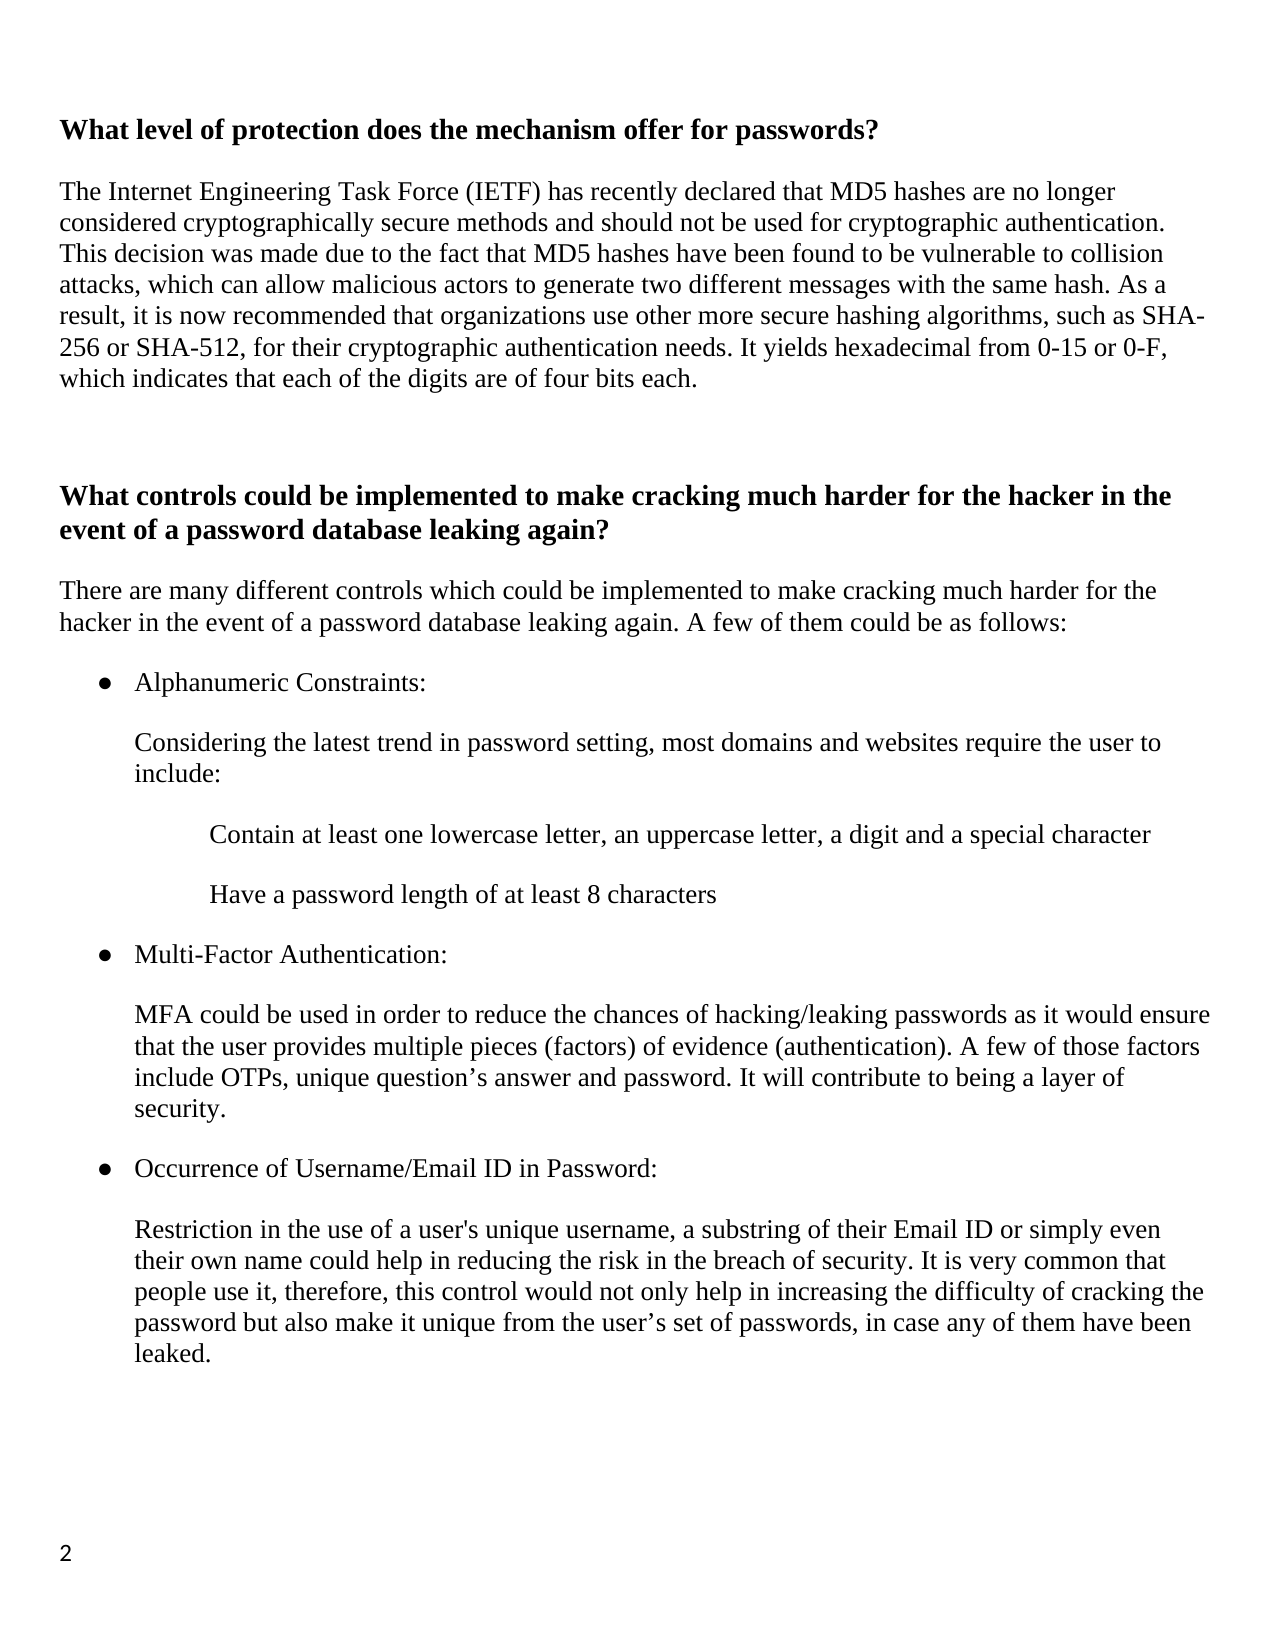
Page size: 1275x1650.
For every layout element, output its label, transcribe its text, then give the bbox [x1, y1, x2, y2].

text Restriction in the use of a user's unique username, a substring of their Email ID or simply even their own name could help in reducing the risk in the breach of security. It is very common that people use it, therefore, this control would not only help in increasing the difficulty of cracking the password but also make it unique from the user’s set of passwords, in case any of them have been leaked. [134, 1213, 1216, 1368]
list Alphanumeric Constraints: [97, 666, 1216, 697]
list Multi-Factor Authentication: [97, 938, 1216, 969]
text What level of protection does the mechanism offer for passwords? [59, 112, 1216, 146]
text Contain at least one lowercase letter, an uppercase letter, a digit and a special character [209, 818, 1216, 849]
text Considering the latest trend in password setting, most domains and websites require the user to include: [134, 726, 1216, 788]
list Occurrence of Username/Email ID in Password: [97, 1152, 1216, 1183]
text The Internet Engineering Task Force (IETF) has recently declared that MD5 hashes are no longer considered cryptographically secure methods and should not be used for cryptographic authentication. This decision was made due to the fact that MD5 hashes have been found to be vulnerable to collision attacks, which can allow malicious actors to generate two different messages with the same hash. As a result, it is now recommended that organizations use other more secure hashing algorithms, such as SHA-256 or SHA-512, for their cryptographic authentication needs. It yields hexadecimal from 0-15 or 0-F, which indicates that each of the digits are of four bits each. [59, 175, 1216, 393]
text MFA could be used in order to reduce the chances of hacking/leaking passwords as it would ensure that the user provides multiple pieces (factors) of evidence (authentication). A few of those factors include OTPs, unique question’s answer and password. It will contribute to being a layer of security. [134, 999, 1216, 1123]
text Have a password length of at least 8 characters [209, 878, 1216, 909]
text There are many different controls which could be implemented to make cracking much harder for the hacker in the event of a password database leaking again. A few of them could be as follows: [59, 574, 1216, 637]
text What controls could be implemented to make cracking much harder for the hacker in the event of a password database leaking again? [59, 478, 1216, 545]
